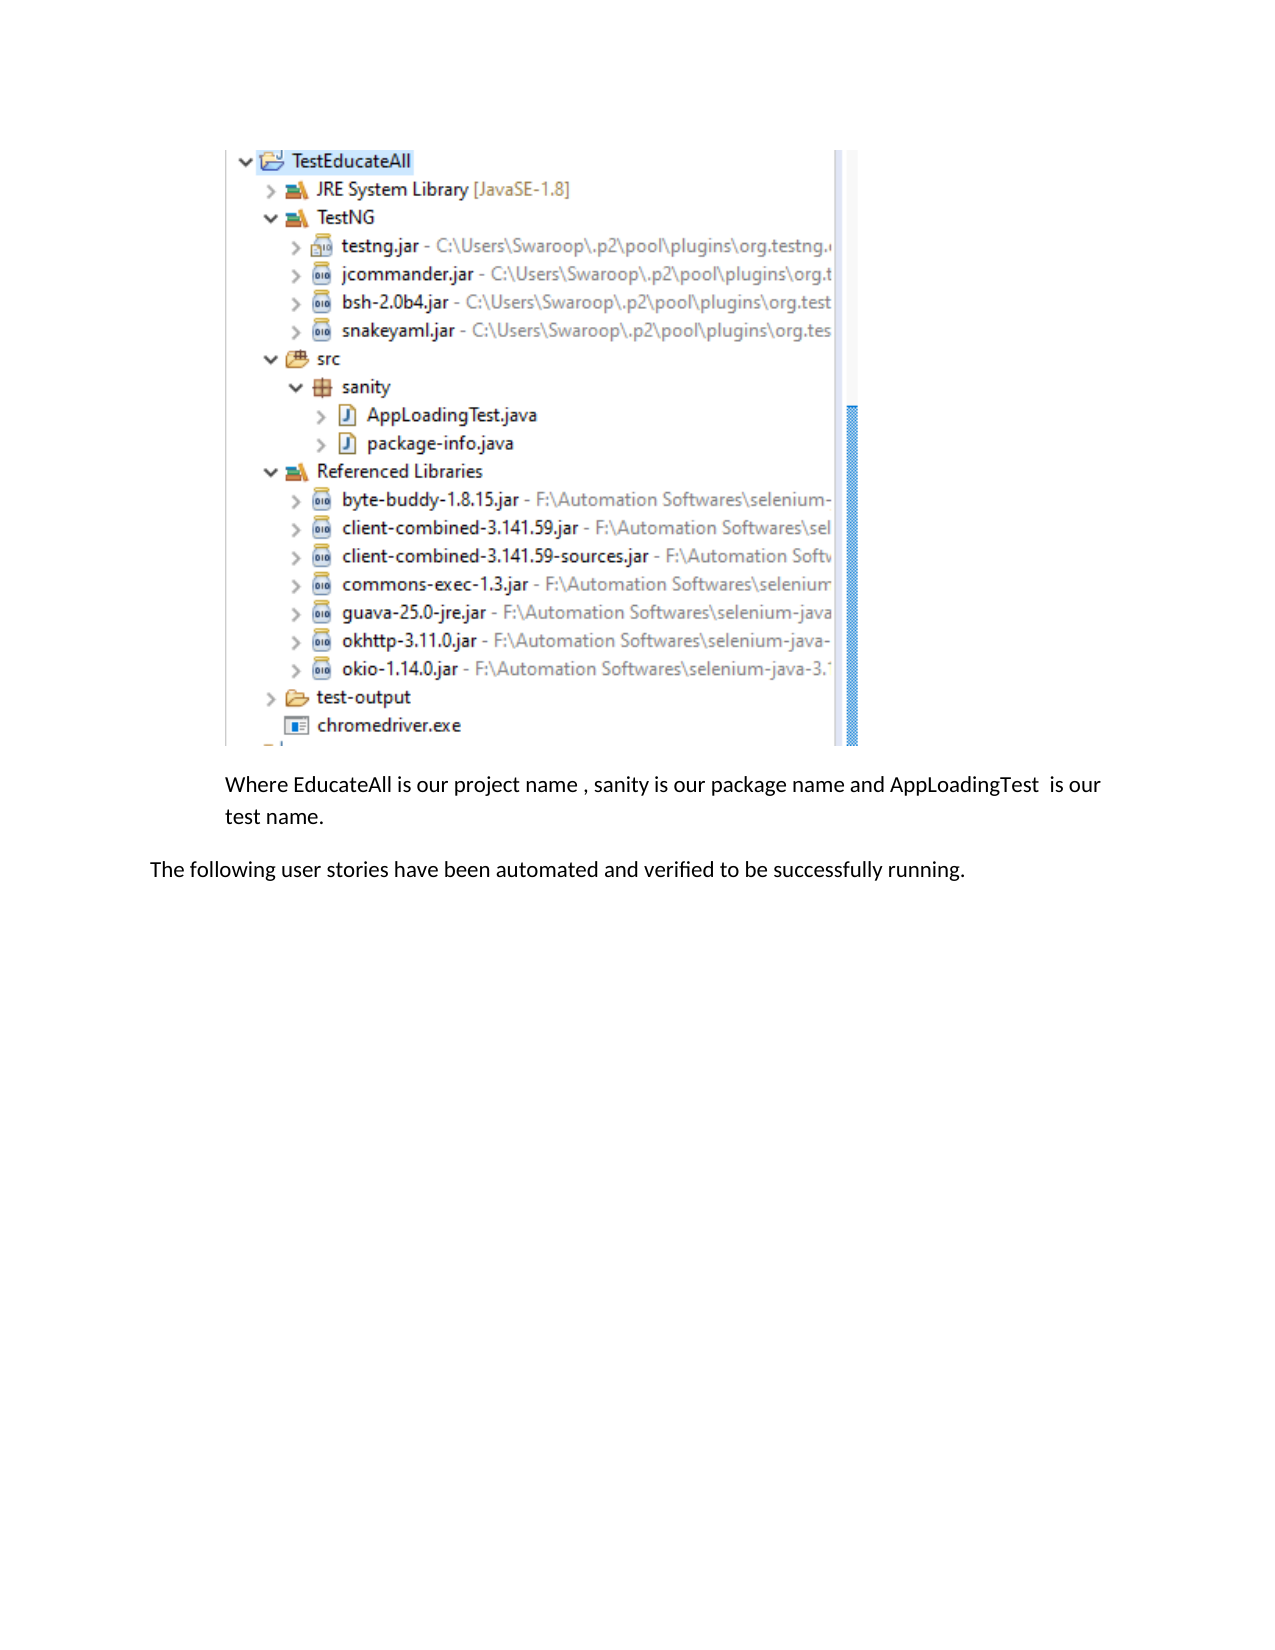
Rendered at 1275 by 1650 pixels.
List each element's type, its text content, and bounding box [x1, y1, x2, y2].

text The following user stories have been automated and verified to be successfully running. [150, 856, 1125, 883]
picture [225, 150, 858, 746]
text Where EducateAll is our project name , sanity is our package name and AppLoadingTest is our test name. [225, 770, 1125, 831]
